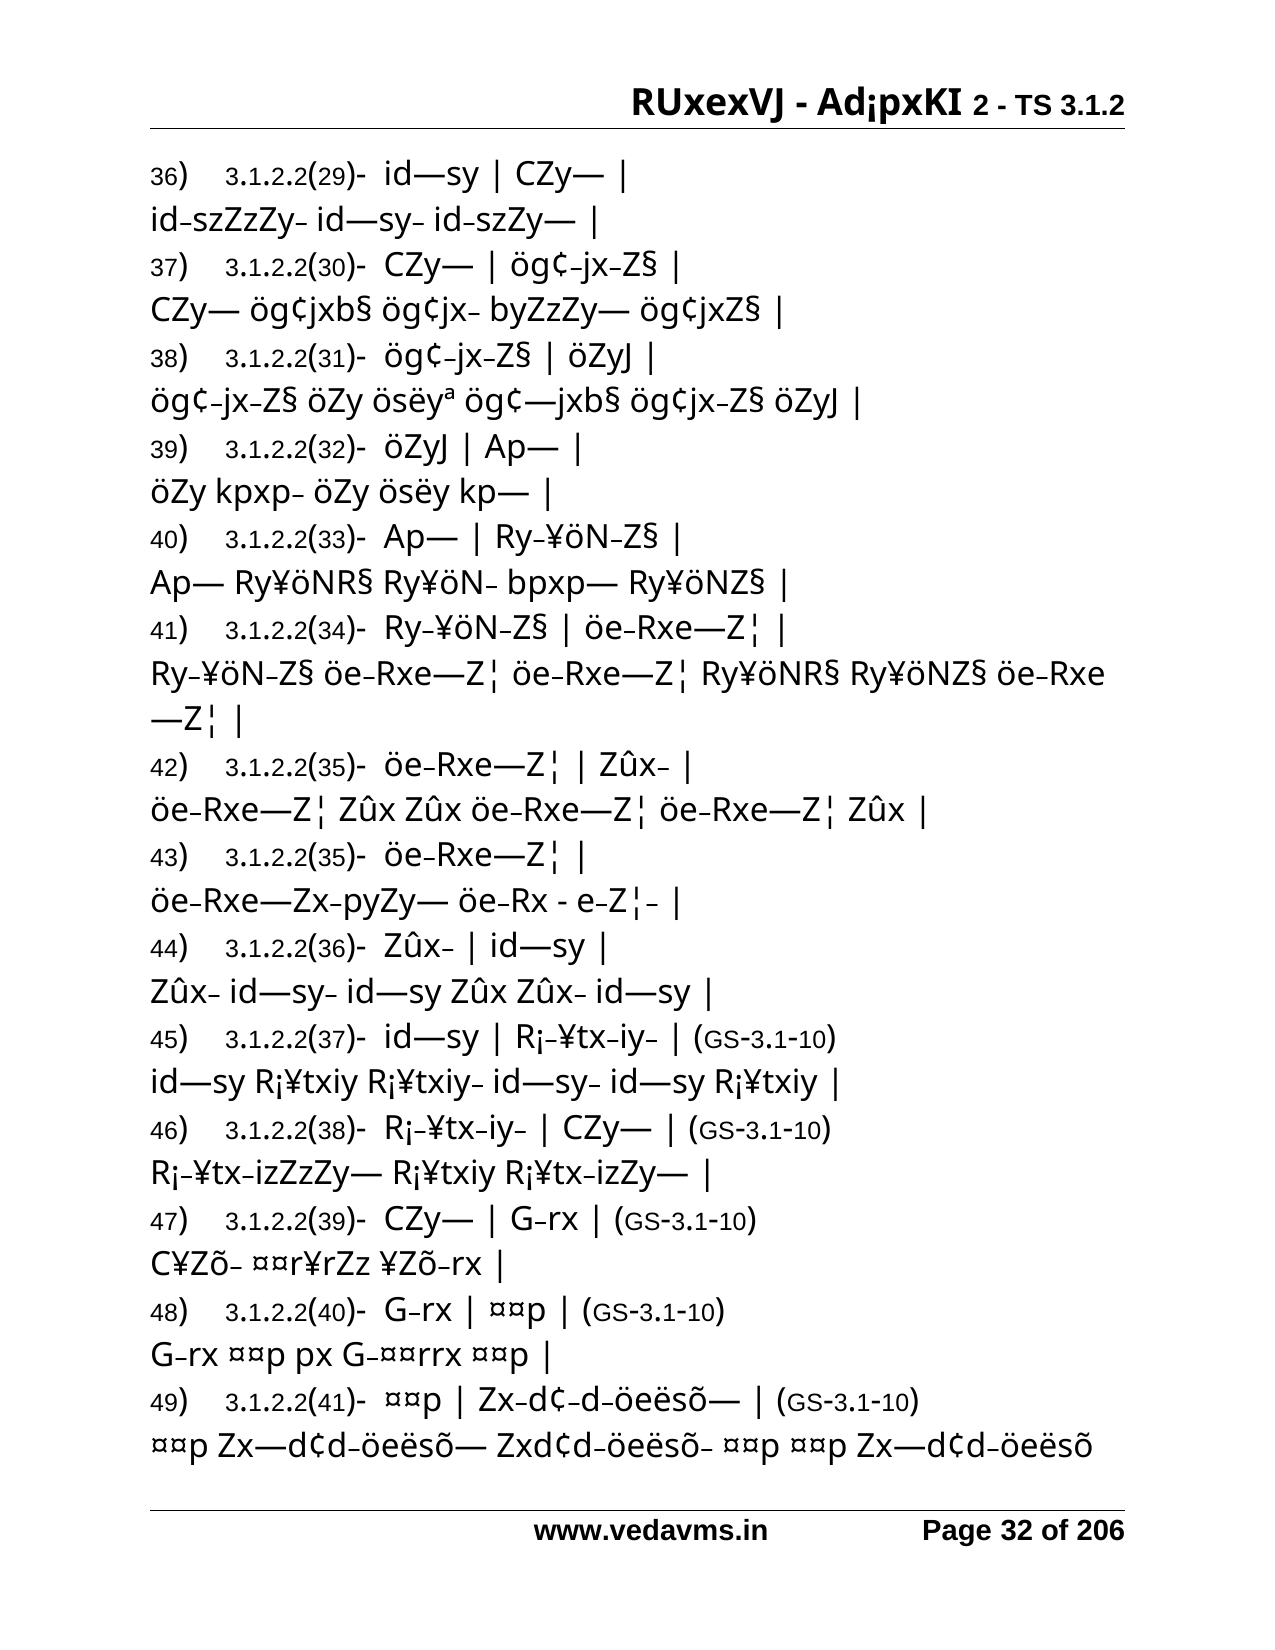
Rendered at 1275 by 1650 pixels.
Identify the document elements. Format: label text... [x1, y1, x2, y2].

text 47) 3.1.2.2(39)- CZy— | G–rx | (GS-3.1-10) [150, 1194, 1125, 1240]
text 46) 3.1.2.2(38)- R¡–¥tx–iy– | CZy— | (GS-3.1-10) [150, 1104, 1125, 1149]
text Zûx– id—sy– id—sy Zûx Zûx– id—sy | [150, 967, 1125, 1013]
text 38) 3.1.2.2(31)- ög¢–jx–Z§ | öZyJ | [150, 332, 1125, 377]
text 42) 3.1.2.2(35)- öe–Rxe—Z¦ | Zûx– | [150, 740, 1125, 786]
text 43) 3.1.2.2(35)- öe–Rxe—Z¦ | [150, 831, 1125, 877]
text id—sy R¡¥txiy R¡¥txiy– id—sy– id—sy R¡¥txiy | [150, 1058, 1125, 1104]
text 45) 3.1.2.2(37)- id—sy | R¡–¥tx–iy– | (GS-3.1-10) [150, 1013, 1125, 1058]
text Ry–¥öN–Z§ öe–Rxe—Z¦ öe–Rxe—Z¦ Ry¥öNR§ Ry¥öNZ§ öe–Rxe—Z¦ | [150, 649, 1125, 740]
text ¤¤p Zx—d¢d–öeësõ— Zxd¢d–öeësõ– ¤¤p ¤¤p Zx—d¢d–öeësõ— | [150, 1422, 1125, 1467]
text C¥Zõ– ¤¤r¥rZz ¥Zõ–rx | [150, 1240, 1125, 1285]
text 48) 3.1.2.2(40)- G–rx | ¤¤p | (GS-3.1-10) [150, 1285, 1125, 1331]
text öe–Rxe—Zx–pyZy— öe–Rx - e–Z¦– | [150, 877, 1125, 922]
text Ap— Ry¥öNR§ Ry¥öN– bpxp— Ry¥öNZ§ | [150, 559, 1125, 604]
text ög¢–jx–Z§ öZy ösëyª ög¢—jxb§ ög¢jx–Z§ öZyJ | [150, 377, 1125, 422]
text 36) 3.1.2.2(29)- id—sy | CZy— | [150, 150, 1125, 195]
text R¡–¥tx–izZzZy— R¡¥txiy R¡¥tx–izZy— | [150, 1149, 1125, 1194]
text 39) 3.1.2.2(32)- öZyJ | Ap— | [150, 422, 1125, 468]
text 37) 3.1.2.2(30)- CZy— | ög¢–jx–Z§ | [150, 241, 1125, 286]
text G–rx ¤¤p px G–¤¤rrx ¤¤p | [150, 1331, 1125, 1376]
text id–szZzZy– id—sy– id–szZy— | [150, 195, 1125, 241]
text CZy— ög¢jxb§ ög¢jx– byZzZy— ög¢jxZ§ | [150, 286, 1125, 332]
text 40) 3.1.2.2(33)- Ap— | Ry–¥öN–Z§ | [150, 513, 1125, 559]
text 49) 3.1.2.2(41)- ¤¤p | Zx–d¢–d–öeësõ— | (GS-3.1-10) [150, 1376, 1125, 1422]
text 44) 3.1.2.2(36)- Zûx– | id—sy | [150, 922, 1125, 967]
text öe–Rxe—Z¦ Zûx Zûx öe–Rxe—Z¦ öe–Rxe—Z¦ Zûx | [150, 786, 1125, 831]
text 41) 3.1.2.2(34)- Ry–¥öN–Z§ | öe–Rxe—Z¦ | [150, 604, 1125, 649]
text öZy kpxp– öZy ösëy kp— | [150, 468, 1125, 513]
